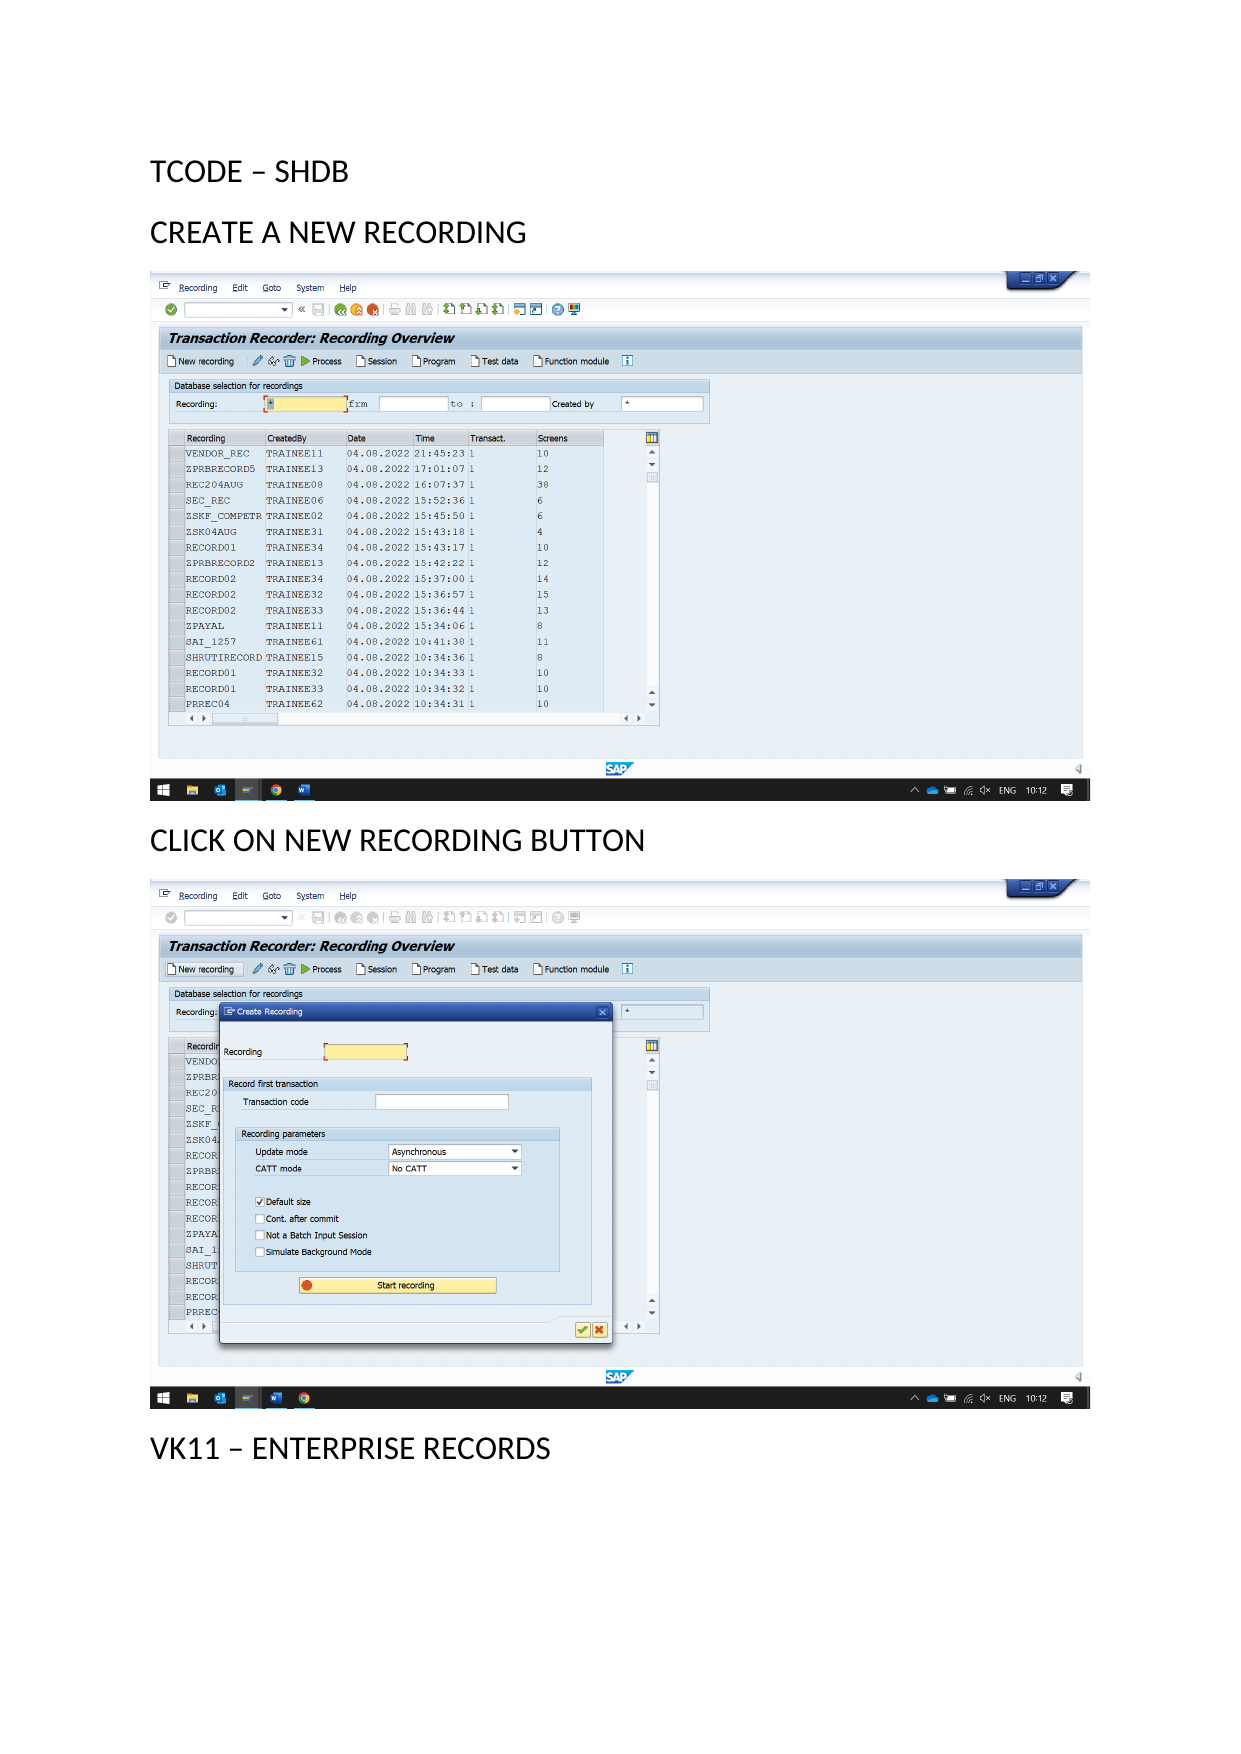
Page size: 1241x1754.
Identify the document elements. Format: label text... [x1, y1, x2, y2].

text CREATE A NEW RECORDING [150, 211, 1090, 251]
picture [150, 879, 1091, 1409]
text CLICK ON NEW RECORDING BUTTON [150, 819, 1090, 860]
text VK11 – ENTERPRISE RECORDS [150, 1427, 1090, 1468]
picture [150, 271, 1091, 801]
text TCODE – SHDB [150, 150, 1090, 191]
